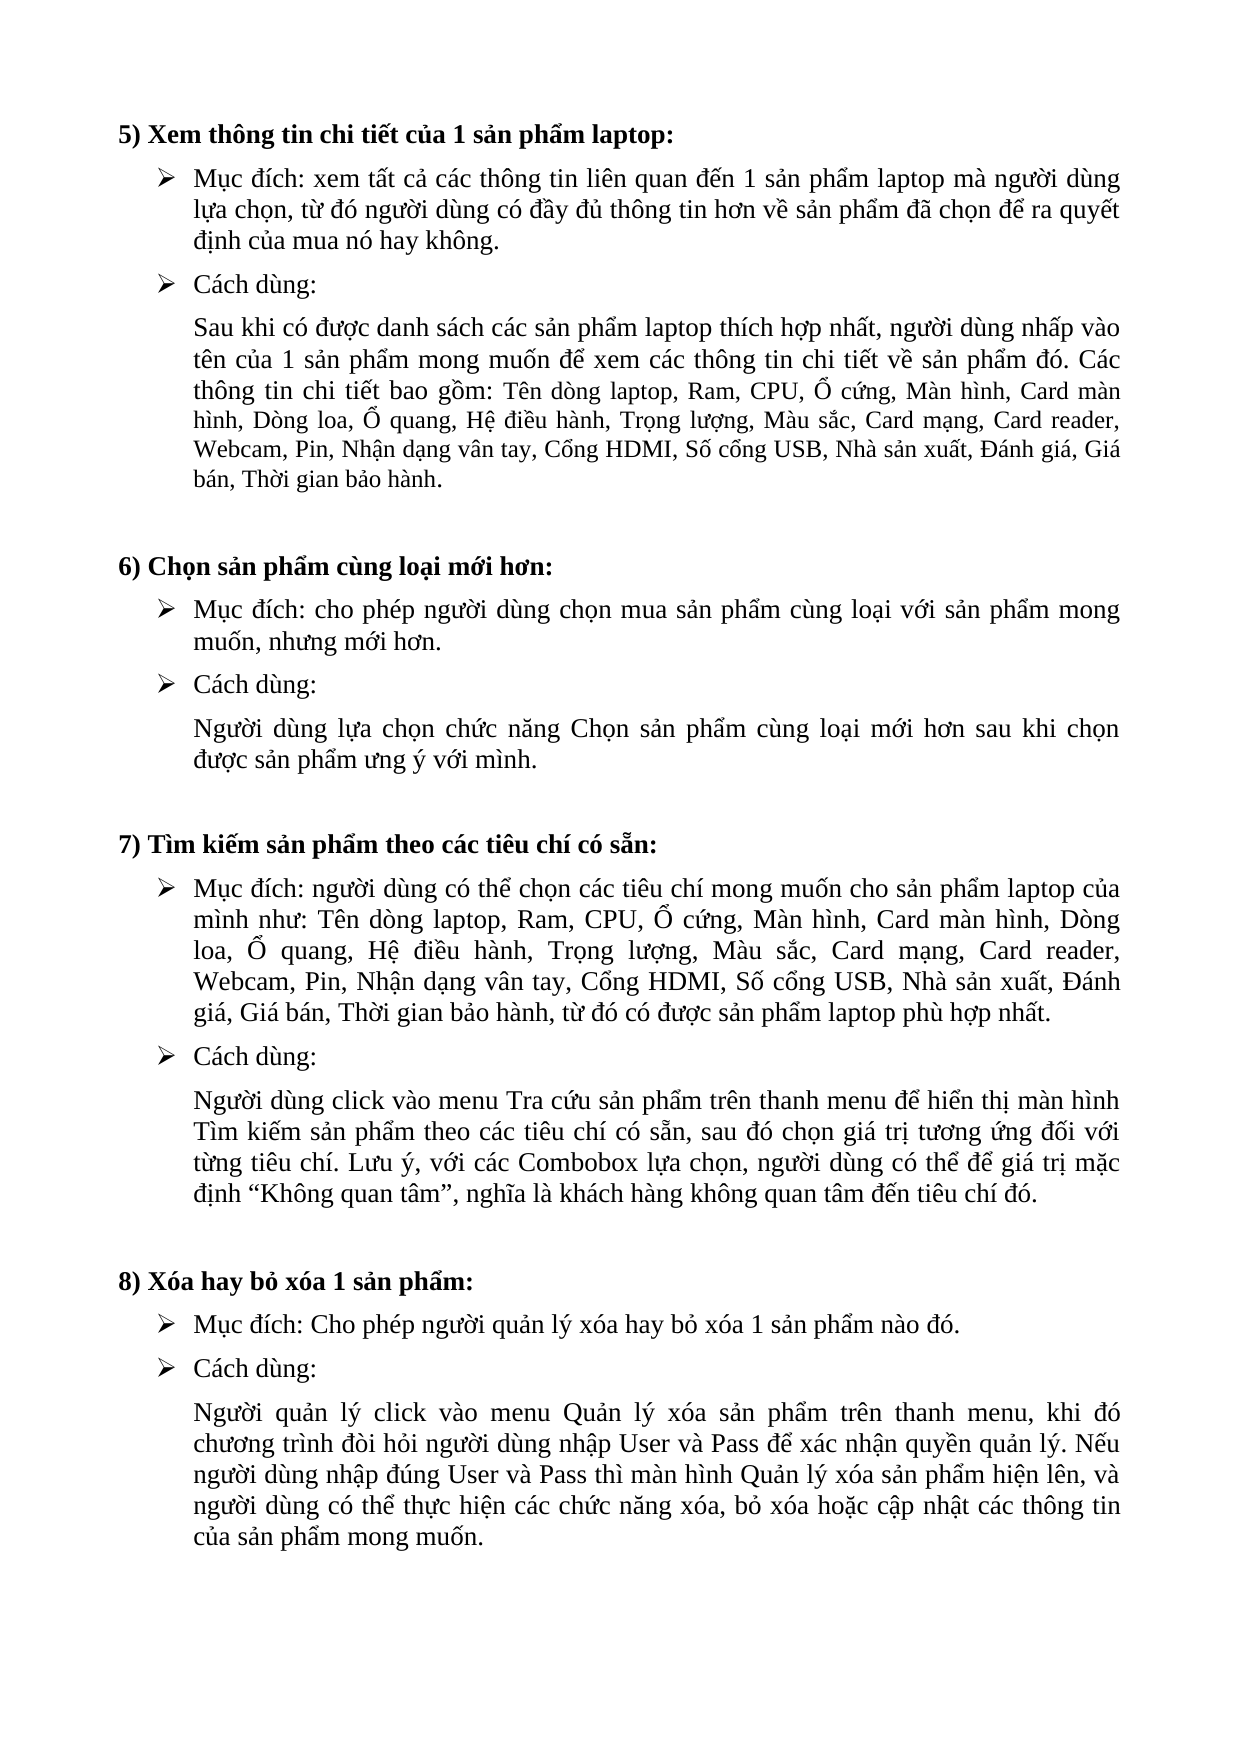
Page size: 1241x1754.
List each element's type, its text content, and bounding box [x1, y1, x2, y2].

list Sau khi có được danh sách các sản phẩm laptop thích hợp nhất, người dùng nhấp vào tên của 1 sản phẩm mong muốn để xem các thông tin chi tiết về sản phẩm đó. Các thông tin chi tiết bao gồm: Tên dòng laptop, Ram, CPU, Ổ cứng, Màn hình, Card màn hình, Dòng loa, Ổ quang, Hệ điều hành, Trọng lượng, Màu sắc, Card mạng, Card reader, Webcam, Pin, Nhận dạng vân tay, Cổng HDMI, Số cổng USB, Nhà sản xuất, Đánh giá, Giá bán, Thời gian bảo hành. [193, 312, 1122, 494]
list Cách dùng: [156, 668, 1122, 699]
text 5) Xem thông tin chi tiết của 1 sản phẩm laptop: [118, 118, 1122, 149]
list Người dùng click vào menu Tra cứu sản phẩm trên thanh menu để hiển thị màn hình Tìm kiếm sản phẩm theo các tiêu chí có sẵn, sau đó chọn giá trị tương ứng đối với từng tiêu chí. Lưu ý, với các Combobox lựa chọn, người dùng có thể để giá trị mặc định “Không quan tâm”, nghĩa là khách hàng không quan tâm đến tiêu chí đó. [193, 1084, 1122, 1208]
text 6) Chọn sản phẩm cùng loại mới hơn: [118, 550, 1122, 581]
list Cách dùng: [156, 268, 1122, 299]
list Cách dùng: [156, 1352, 1122, 1383]
list Người quản lý click vào menu Quản lý xóa sản phẩm trên thanh menu, khi đó chương trình đòi hỏi người dùng nhập User và Pass để xác nhận quyền quản lý. Nếu người dùng nhập đúng User và Pass thì màn hình Quản lý xóa sản phẩm hiện lên, và người dùng có thể thực hiện các chức năng xóa, bỏ xóa hoặc cập nhật các thông tin của sản phẩm mong muốn. [193, 1396, 1122, 1551]
list Mục đích: xem tất cả các thông tin liên quan đến 1 sản phẩm laptop mà người dùng lựa chọn, từ đó người dùng có đầy đủ thông tin hơn về sản phẩm đã chọn để ra quyết định của mua nó hay không. [156, 162, 1122, 255]
list Cách dùng: [156, 1040, 1122, 1071]
list Mục đích: Cho phép người quản lý xóa hay bỏ xóa 1 sản phẩm nào đó. [156, 1308, 1122, 1339]
list Mục đích: người dùng có thể chọn các tiêu chí mong muốn cho sản phẩm laptop của mình như: Tên dòng laptop, Ram, CPU, Ổ cứng, Màn hình, Card màn hình, Dòng loa, Ổ quang, Hệ điều hành, Trọng lượng, Màu sắc, Card mạng, Card reader, Webcam, Pin, Nhận dạng vân tay, Cổng HDMI, Số cổng USB, Nhà sản xuất, Đánh giá, Giá bán, Thời gian bảo hành, từ đó có được sản phẩm laptop phù hợp nhất. [156, 872, 1122, 1028]
list Người dùng lựa chọn chức năng Chọn sản phẩm cùng loại mới hơn sau khi chọn được sản phẩm ưng ý với mình. [193, 712, 1122, 774]
list Mục đích: cho phép người dùng chọn mua sản phẩm cùng loại với sản phẩm mong muốn, nhưng mới hơn. [156, 593, 1122, 656]
text 8) Xóa hay bỏ xóa 1 sản phẩm: [118, 1264, 1122, 1296]
text 7) Tìm kiếm sản phẩm theo các tiêu chí có sẵn: [118, 828, 1122, 859]
